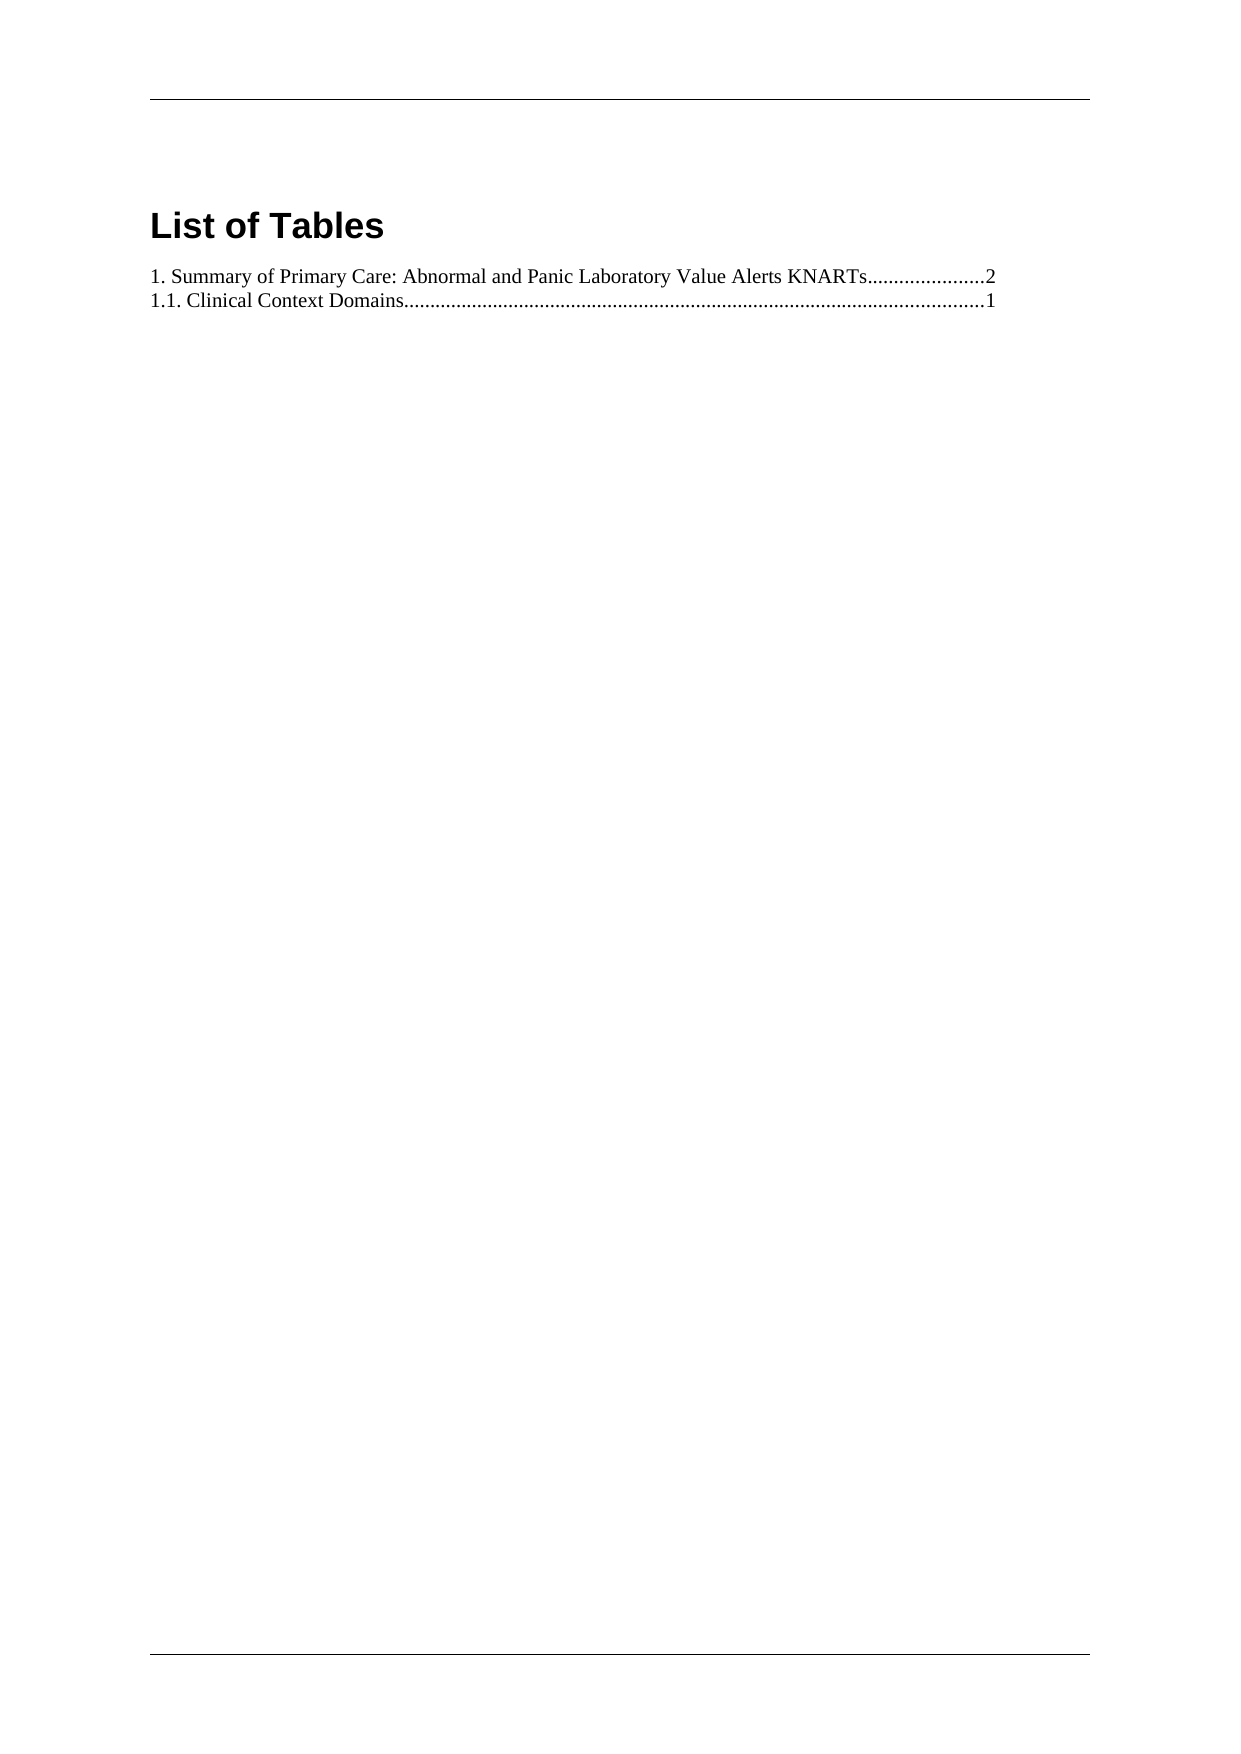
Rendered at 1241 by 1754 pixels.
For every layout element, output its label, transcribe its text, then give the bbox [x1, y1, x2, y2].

text 1. Summary of Primary Care: Abnormal and Panic Laboratory Value Alerts KNARTs ii [150, 264, 1040, 288]
text List of Tables [150, 204, 1090, 246]
text 1.1. Clinical Context Domains 1 [150, 288, 1040, 312]
